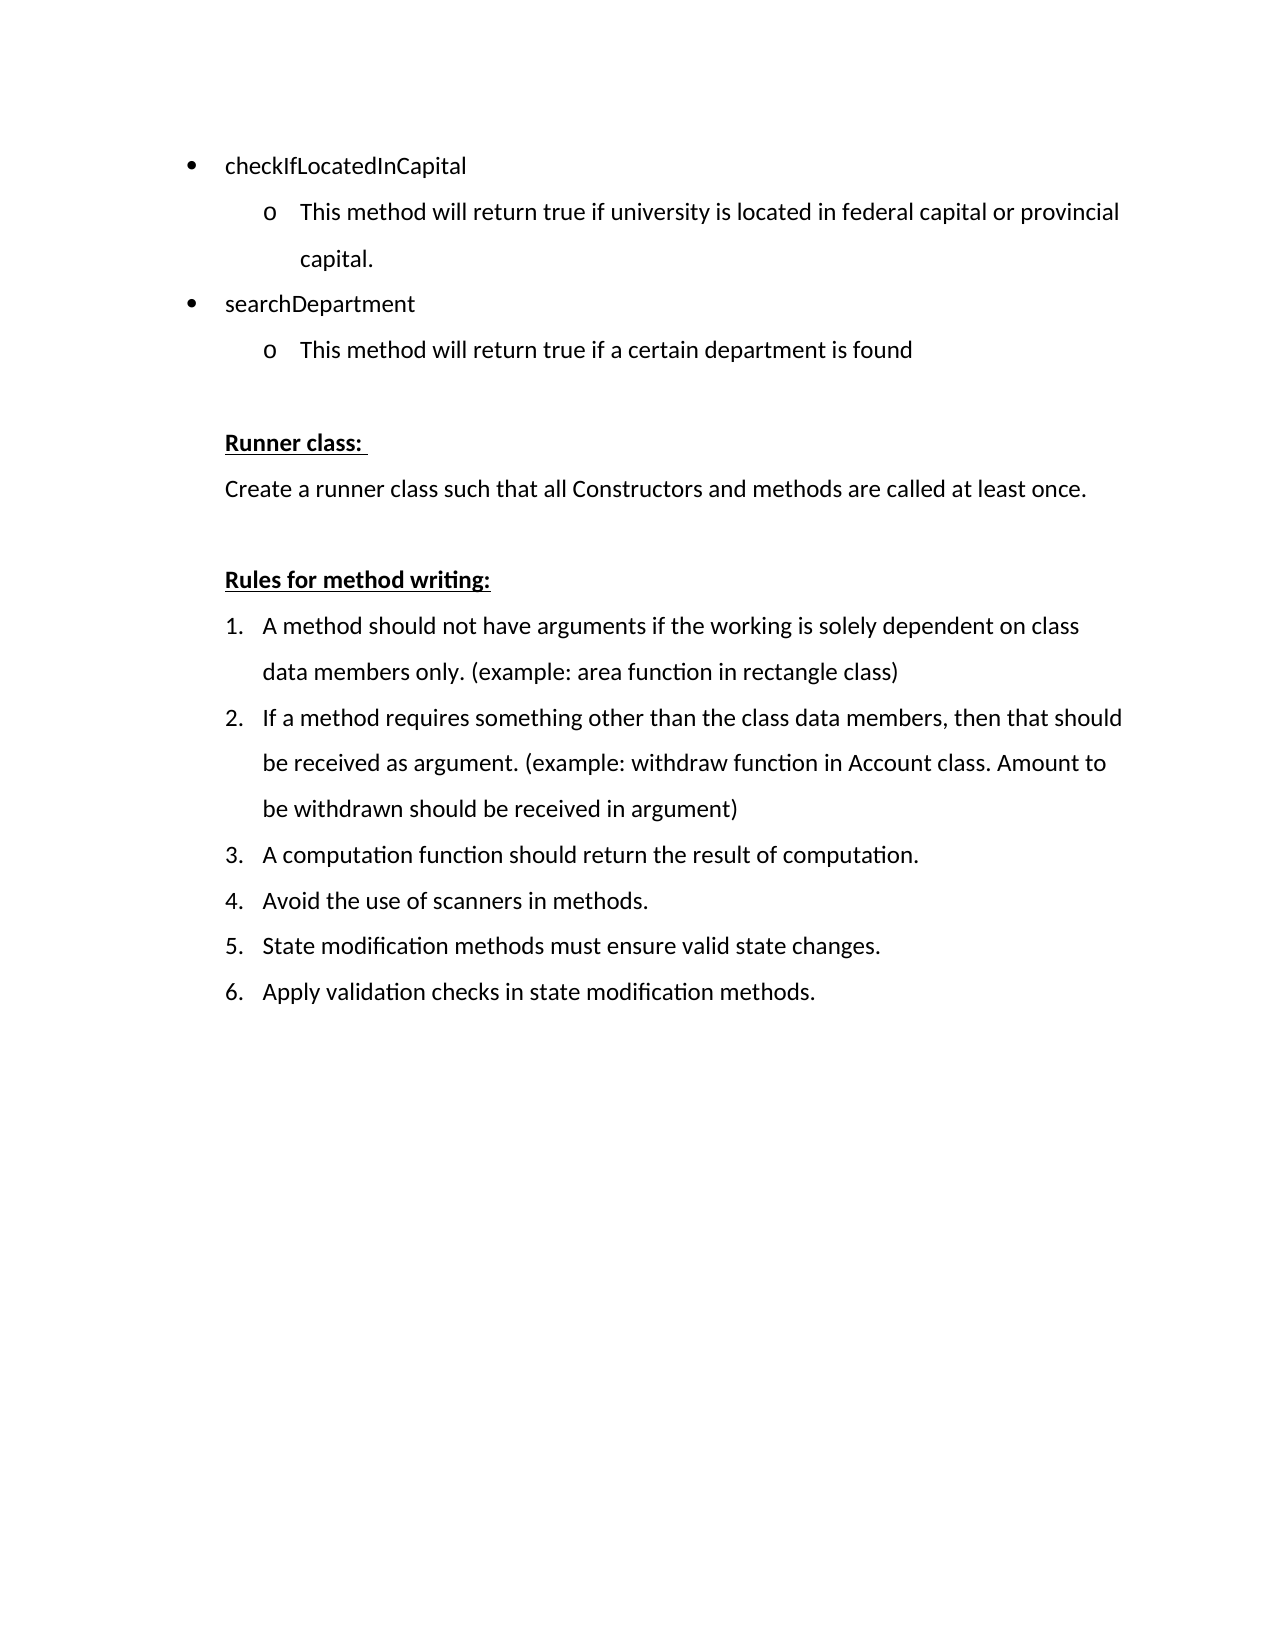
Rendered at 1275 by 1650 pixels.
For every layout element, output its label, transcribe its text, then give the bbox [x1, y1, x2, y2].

list Runner class: [225, 427, 1125, 458]
list Rules for method writing: [225, 565, 1125, 595]
list State modification methods must ensure valid state changes. [225, 931, 1125, 961]
list searchDepartment [187, 288, 1125, 319]
list A computation function should return the result of computation. [225, 839, 1125, 869]
list If a method requires something other than the class data members, then that should be received as argument. (example: withdraw function in Account class. Amount to be withdrawn should be received in argument) [225, 702, 1125, 824]
list checkIfLocatedInCapital [187, 150, 1125, 181]
list This method will return true if a certain department is found [262, 334, 1125, 366]
list Apply validation checks in state modification methods. [225, 976, 1125, 1007]
list Create a runner class such that all Constructors and methods are called at least once. [225, 473, 1125, 504]
list Avoid the use of scanners in methods. [225, 885, 1125, 915]
list A method should not have arguments if the working is solely dependent on class data members only. (example: area function in rectangle class) [225, 610, 1125, 687]
list This method will return true if university is located in federal capital or provincial capital. [262, 196, 1125, 273]
